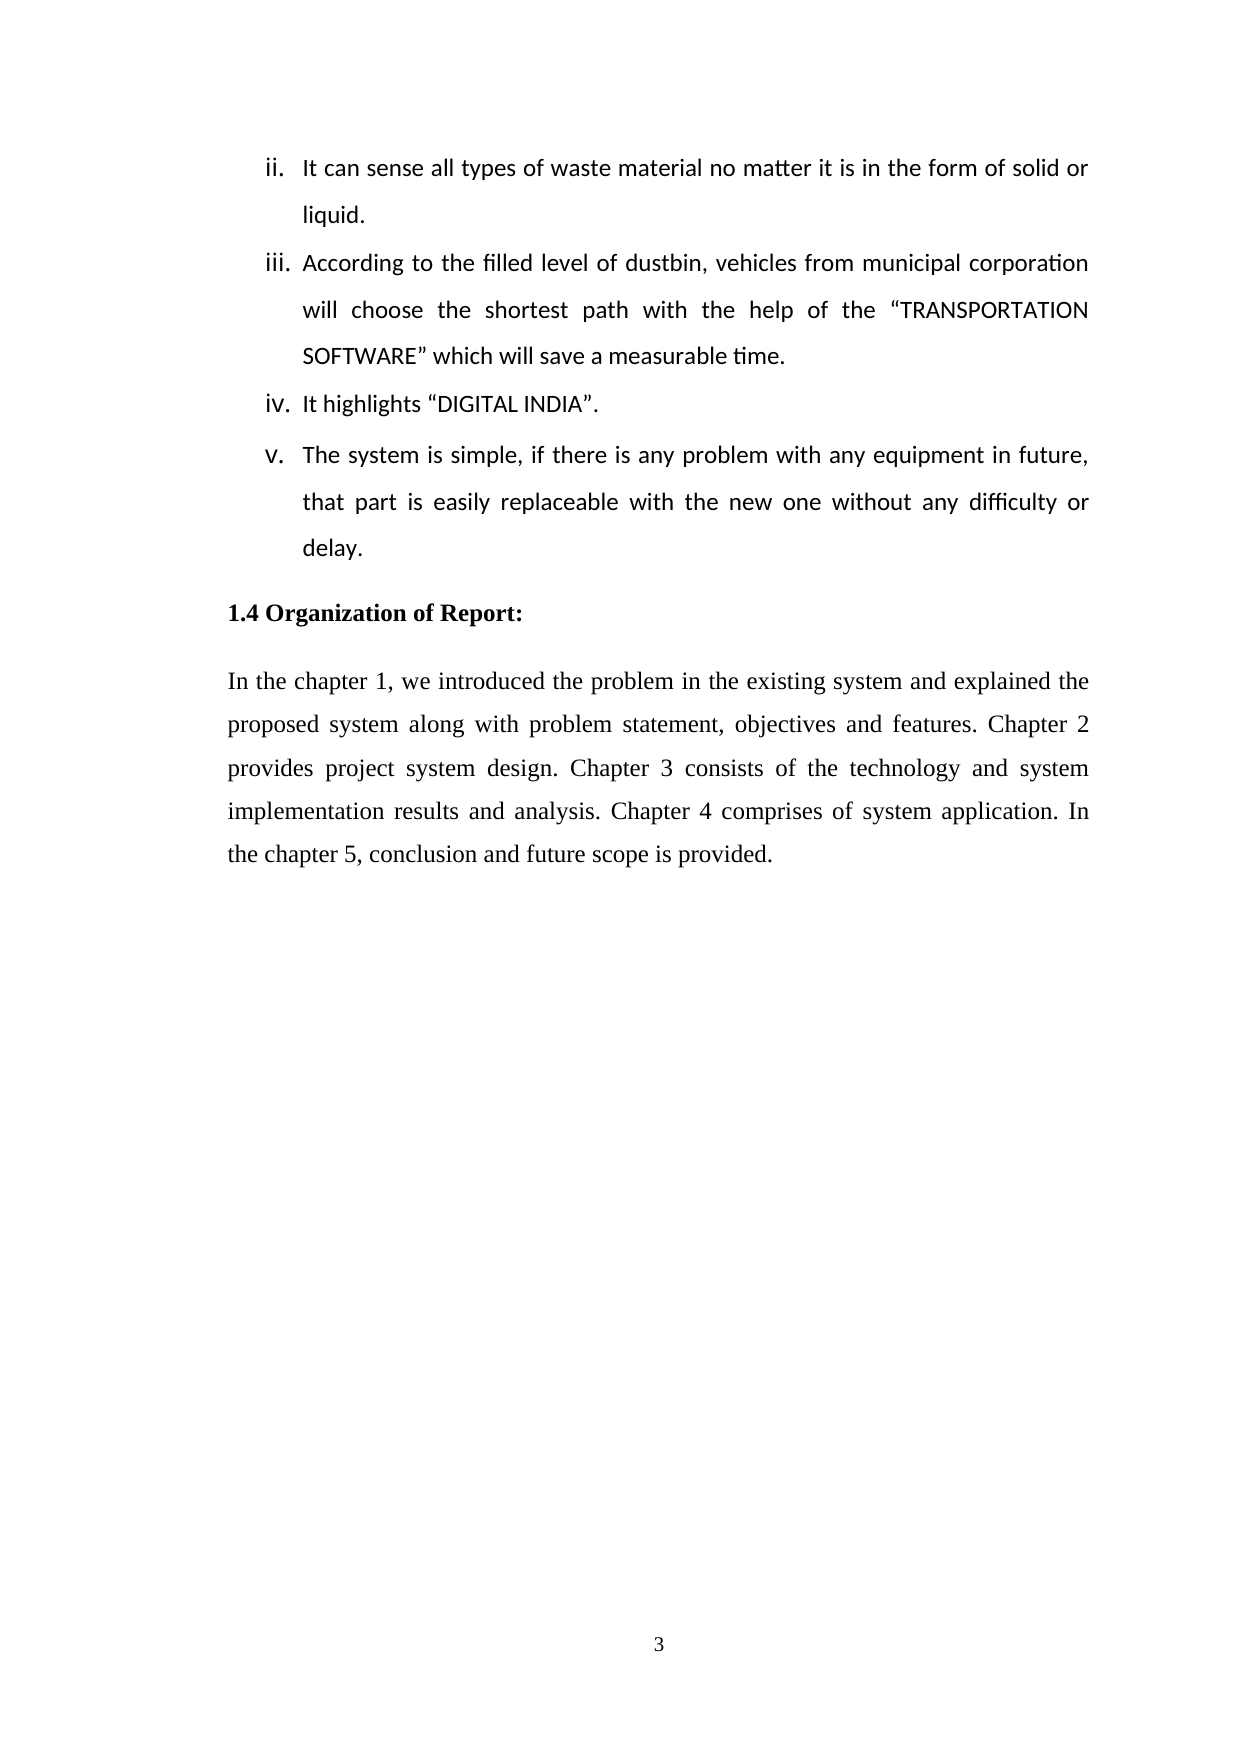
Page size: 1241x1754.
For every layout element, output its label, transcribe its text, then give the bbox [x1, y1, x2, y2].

text In the chapter 1, we introduced the problem in the existing system and explained the proposed system along with problem statement, objectives and features. Chapter 2 provides project system design. Chapter 3 consists of the technology and system implementation results and analysis. Chapter 4 comprises of system application. In the chapter 5, conclusion and future scope is provided. [227, 666, 1090, 868]
subtitle 1.4 Organization of Report: [227, 598, 1090, 627]
list The system is simple, if there is any problem with any equipment in future, that part is easily replaceable with the new one without any difficulty or delay. [265, 437, 1090, 562]
list It can sense all types of waste material no matter it is in the form of solid or liquid. [265, 150, 1090, 230]
list According to the filled level of dustbin, vehicles from municipal corporation will choose the shortest path with the help of the “TRANSPORTATION SOFTWARE” which will save a measurable time. [265, 245, 1090, 371]
list It highlights “DIGITAL INDIA”. [265, 386, 1090, 420]
